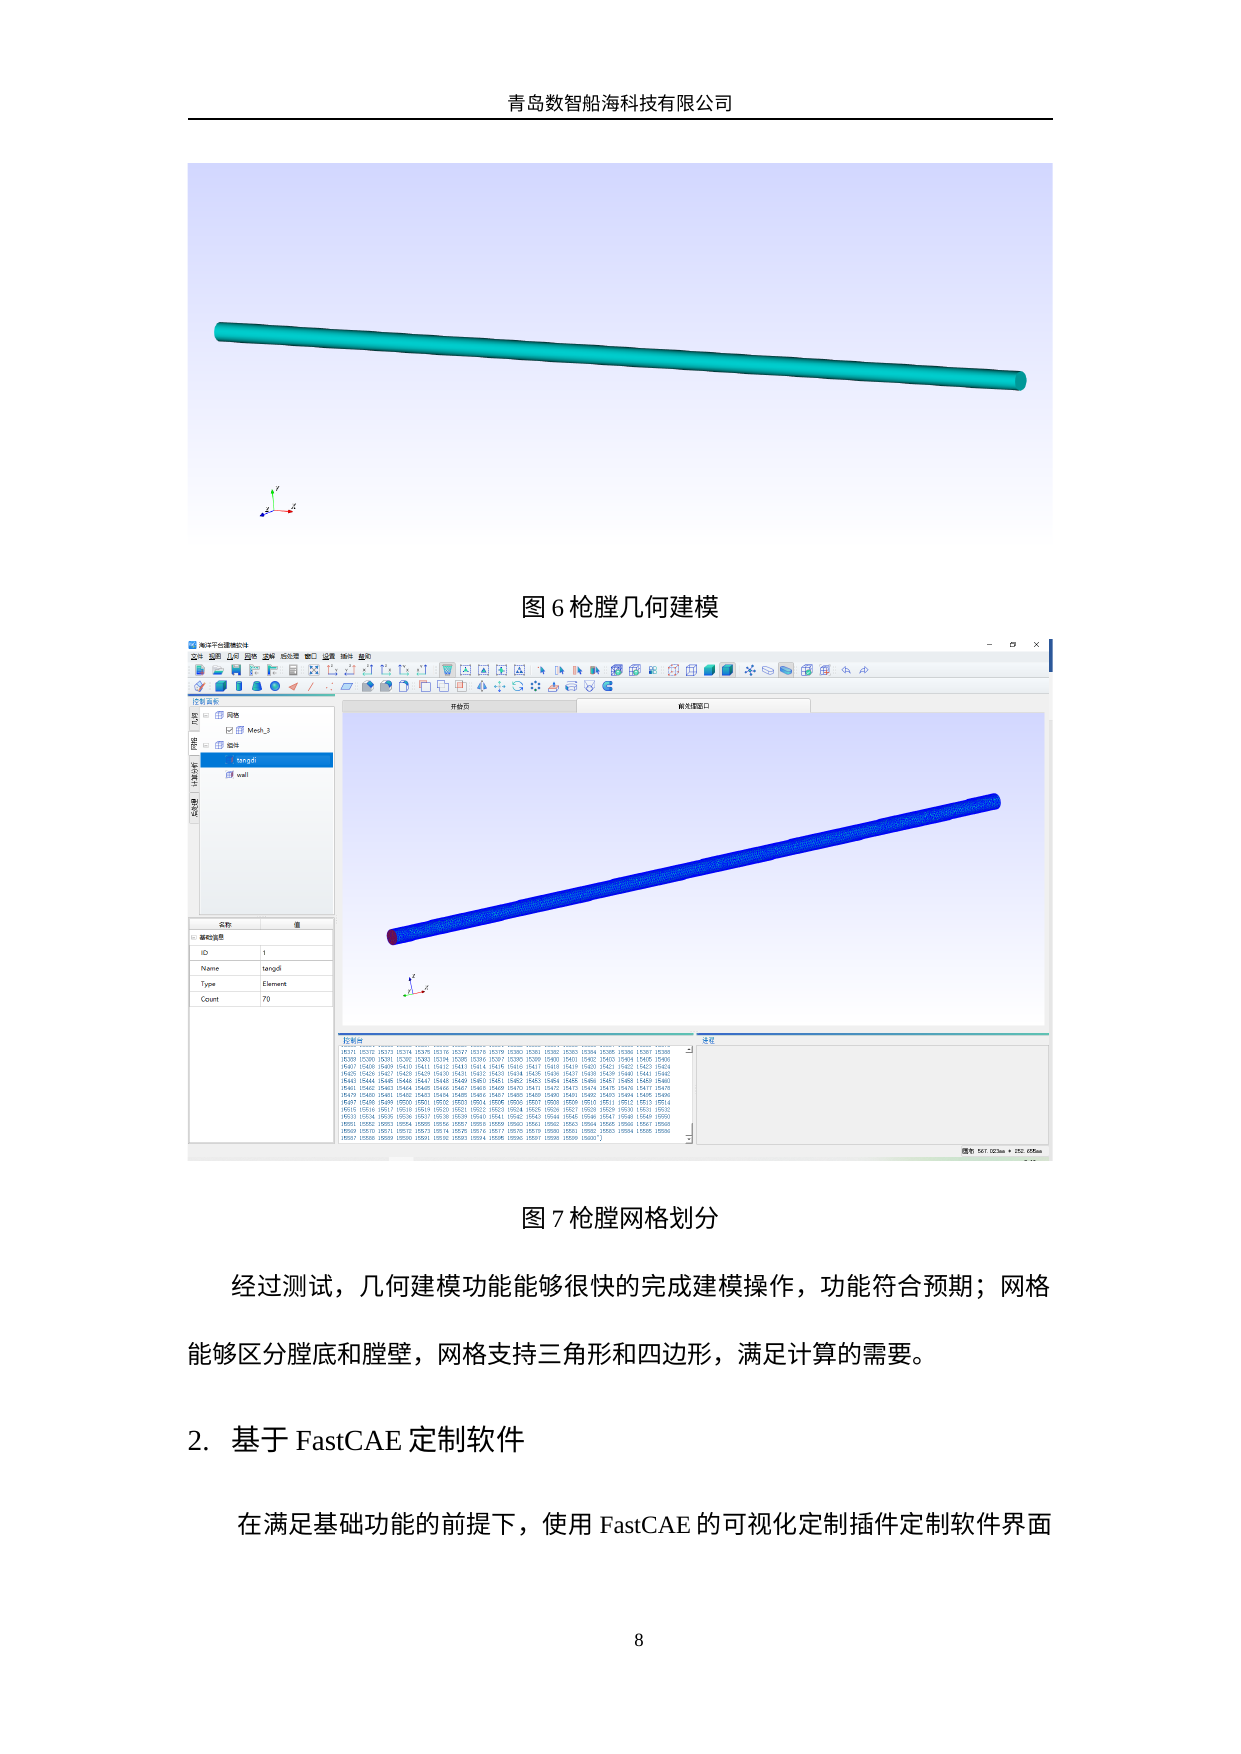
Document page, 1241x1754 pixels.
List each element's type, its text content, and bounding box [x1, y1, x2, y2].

picture [187, 163, 1053, 549]
text 经过测试，几何建模功能能够很快的完成建模操作，功能符合预期；网格能够区分膛底和膛壁，网格支持三角形和四边形，满足计算的需要。 [187, 1251, 1053, 1386]
picture [187, 639, 1053, 1161]
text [187, 1488, 1053, 1556]
text 图 7 枪膛网格划分 [187, 1183, 1053, 1251]
text 图 6 枪膛几何建模 [187, 571, 1053, 639]
subtitle 基于FastCAE定制软件 [187, 1403, 1053, 1471]
